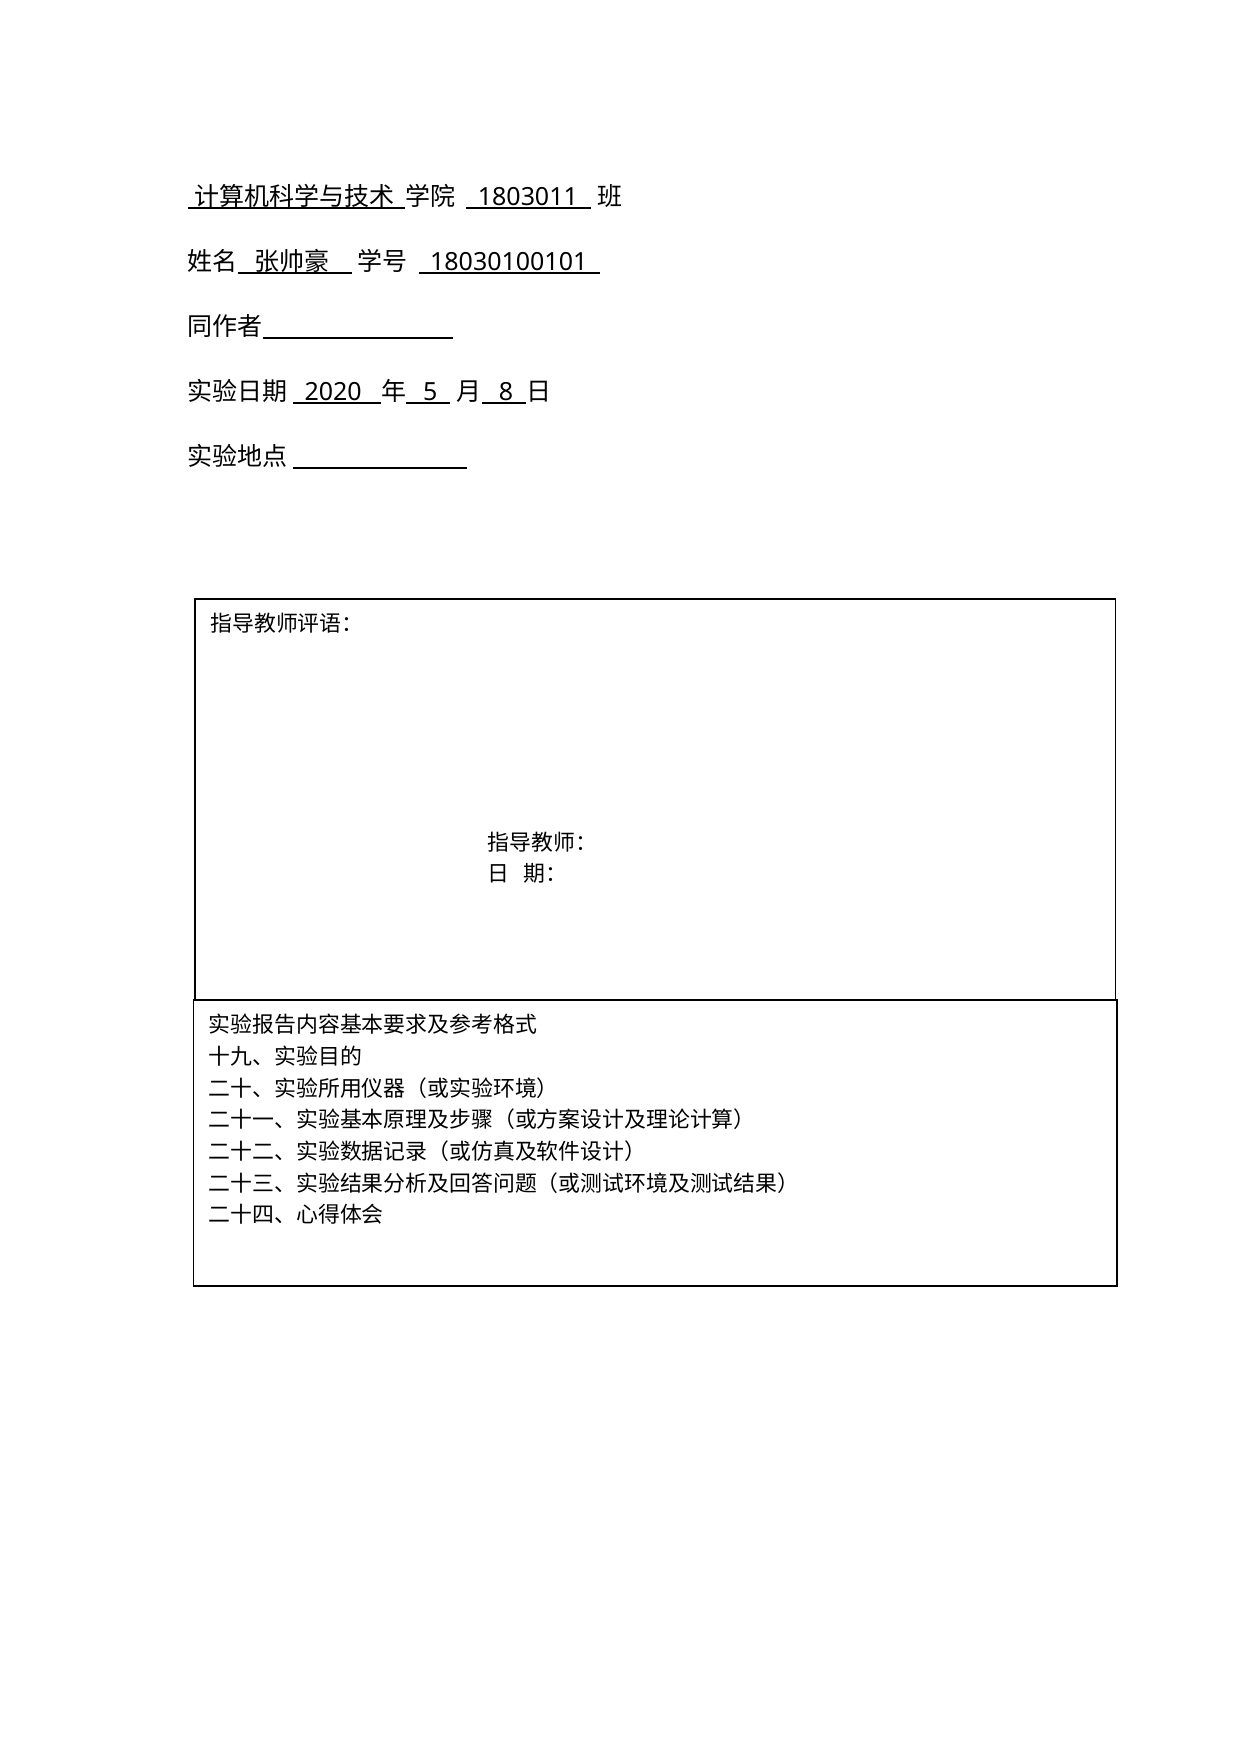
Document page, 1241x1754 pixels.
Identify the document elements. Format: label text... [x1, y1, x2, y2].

text 实验日期 2020 年 5 月 8 日 [187, 357, 1053, 422]
text 姓名 张帅豪 学号 18030100101 [187, 227, 1053, 292]
text 实验地点 [187, 422, 1053, 487]
text 计算机科学与技术 学院 1803011 班 [187, 162, 1053, 227]
text 同作者 [187, 292, 1053, 357]
